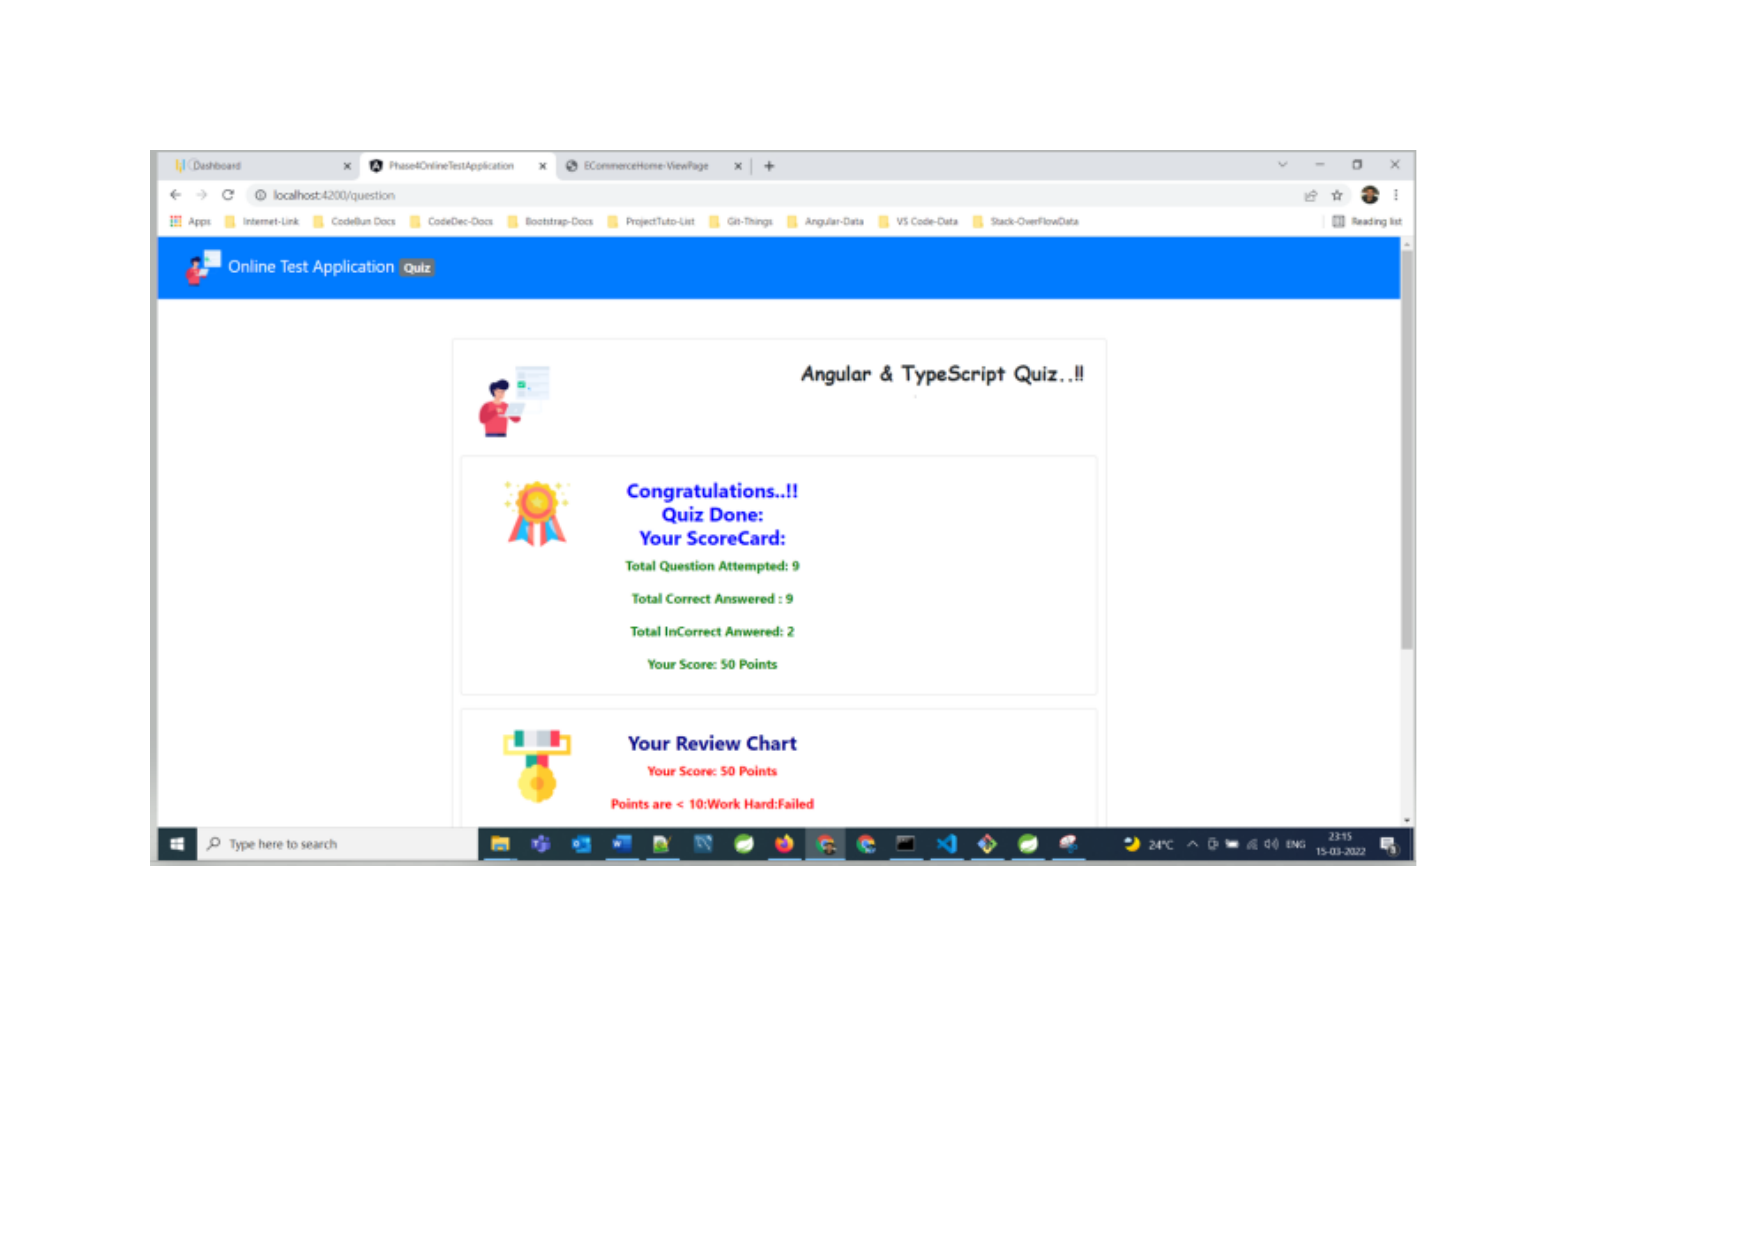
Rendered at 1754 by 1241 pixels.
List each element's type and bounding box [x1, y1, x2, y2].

picture [150, 150, 1417, 866]
